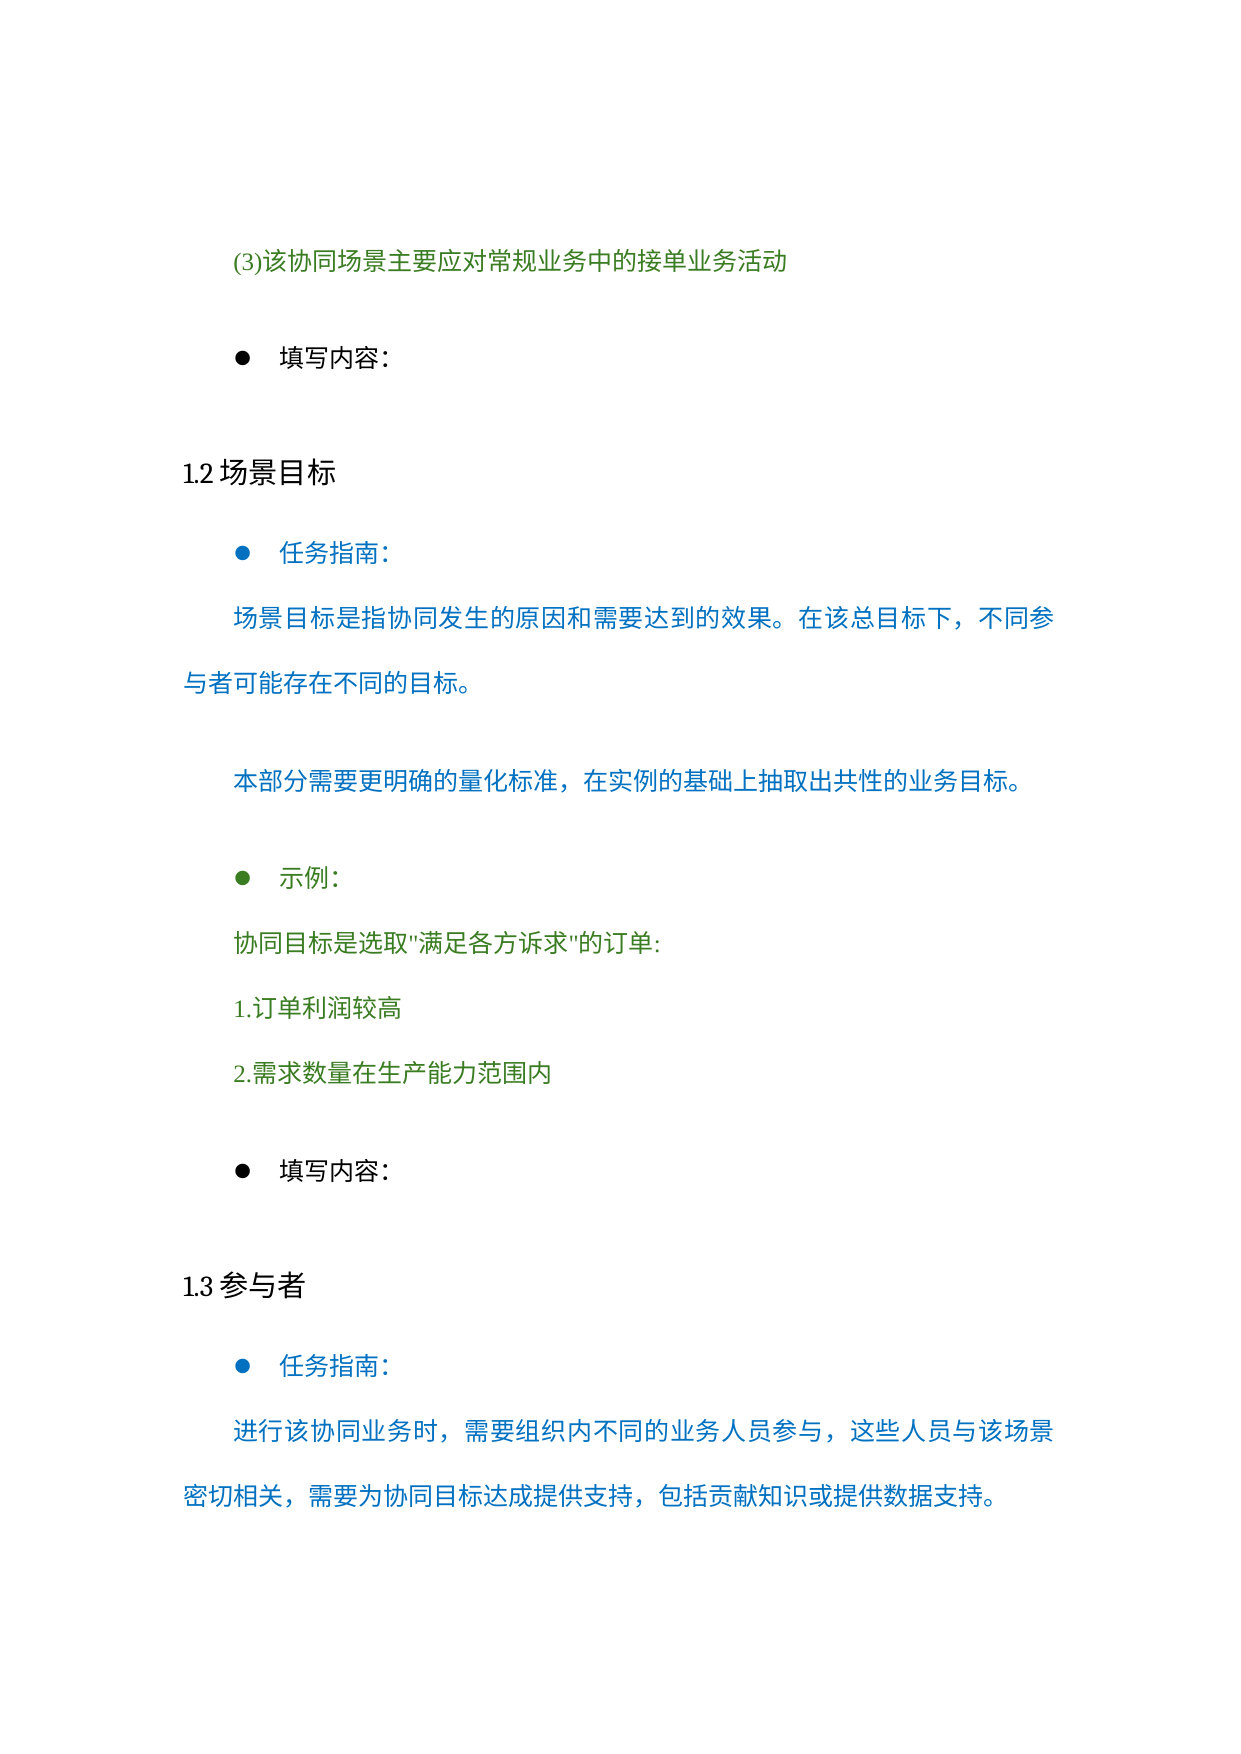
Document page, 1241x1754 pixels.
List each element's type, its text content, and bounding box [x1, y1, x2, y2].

list 填写内容： [233, 324, 1057, 389]
subtitle 1.2场景目标 [183, 438, 1057, 503]
subtitle 1.3参与者 [183, 1251, 1057, 1316]
list 示例： [233, 844, 1057, 909]
list 任务指南： [233, 519, 1057, 584]
text 1.订单利润较高 [183, 974, 1057, 1039]
text 进行该协同业务时，需要组织内不同的业务人员参与，这些人员与该场景密切相关，需要为协同目标达成提供支持，包括贡献知识或提供数据支持。 [183, 1397, 1057, 1527]
list 任务指南： [233, 1332, 1057, 1397]
list 填写内容： [233, 1137, 1057, 1202]
text 协同目标是选取"满足各方诉求"的订单: [183, 909, 1057, 974]
text 2.需求数量在生产能力范围内 [183, 1039, 1057, 1104]
text 场景目标是指协同发生的原因和需要达到的效果。在该总目标下，不同参与者可能存在不同的目标。 [183, 584, 1057, 714]
text (3)该协同场景主要应对常规业务中的接单业务活动 [183, 227, 1057, 292]
text 本部分需要更明确的量化标准，在实例的基础上抽取出共性的业务目标。 [183, 747, 1057, 812]
